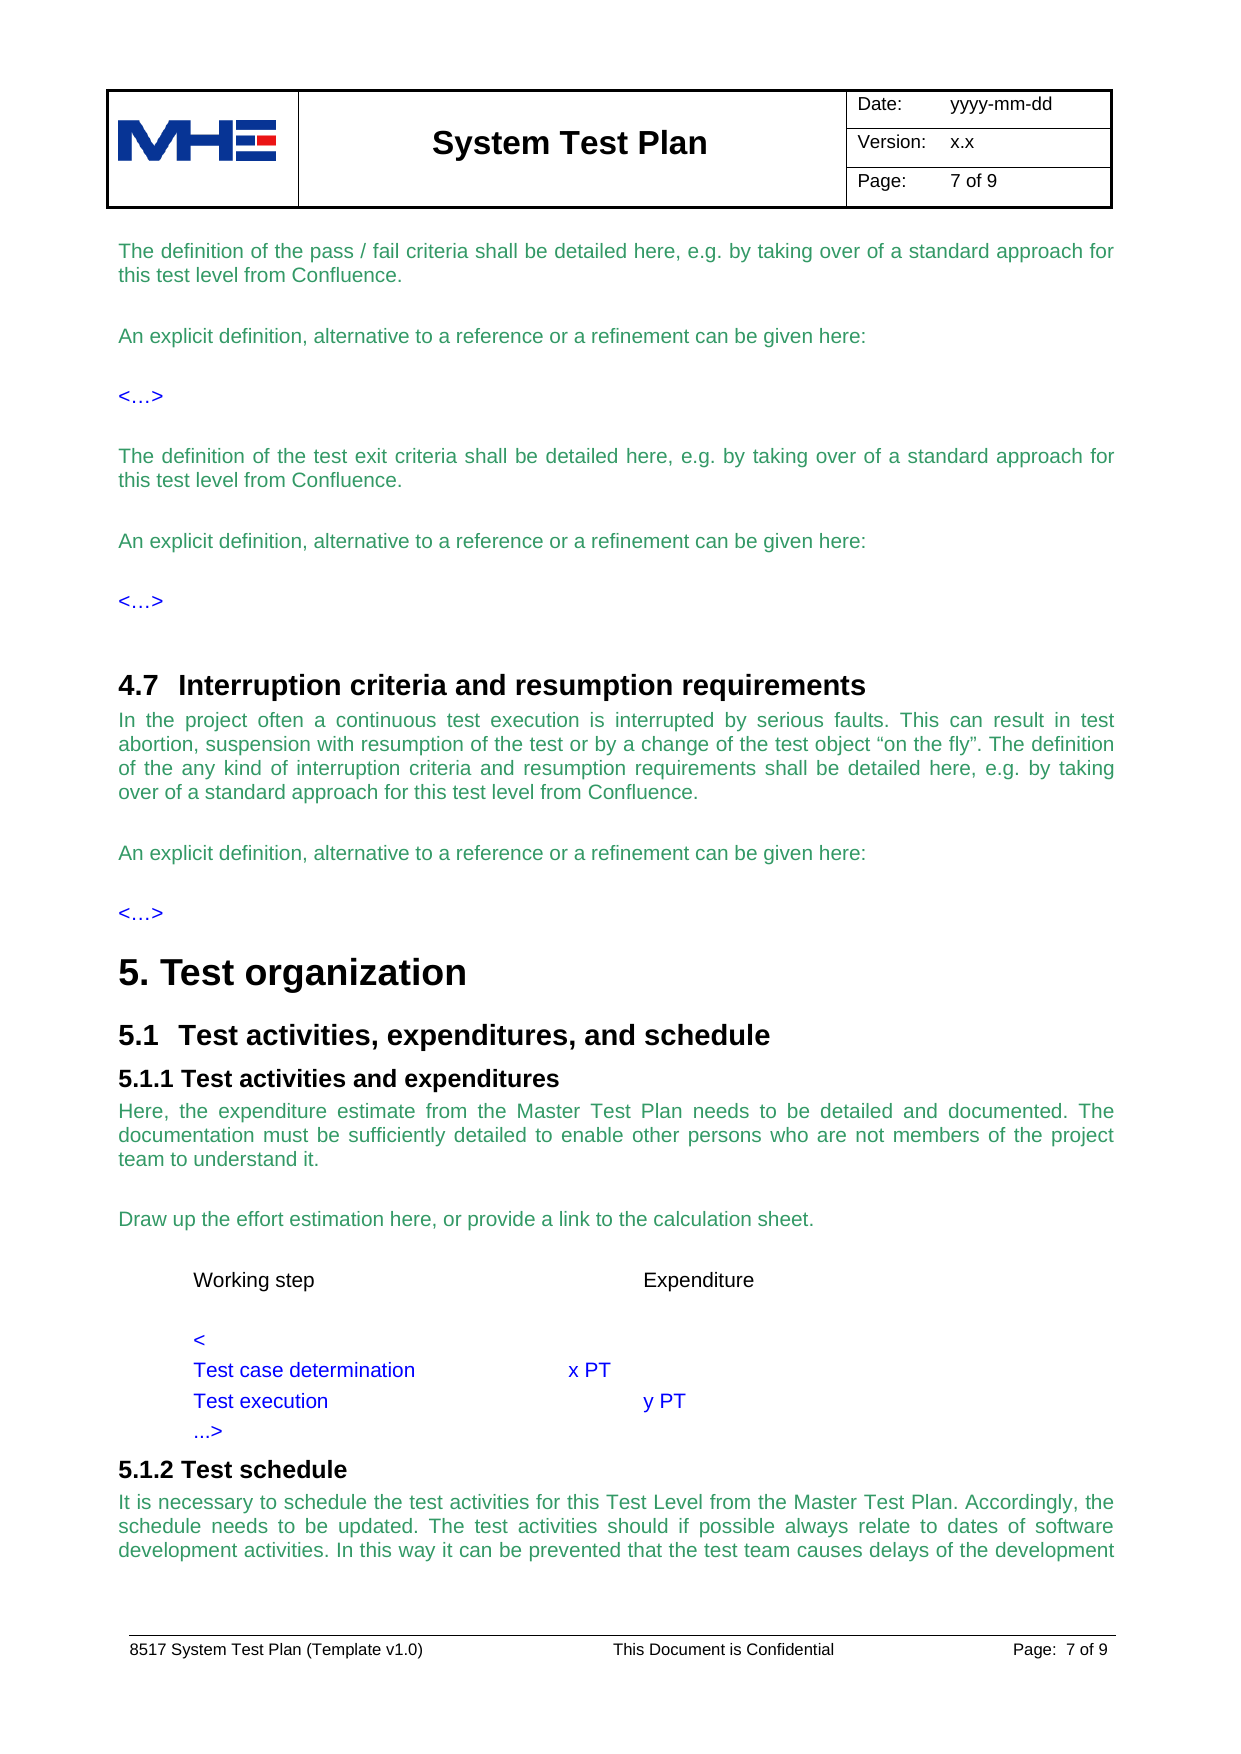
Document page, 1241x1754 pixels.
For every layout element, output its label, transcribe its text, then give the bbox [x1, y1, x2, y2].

text An explicit definition, alternative to a reference or a refinement can be given here: [118, 840, 1116, 864]
text <…> [118, 589, 1116, 613]
text Test execution y PT [118, 1388, 1116, 1412]
text < [118, 1328, 1116, 1352]
text Draw up the effort estimation here, or provide a link to the calculation sheet. [118, 1207, 1116, 1231]
text An explicit definition, alternative to a reference or a refinement can be given here: [118, 529, 1116, 553]
text An explicit definition, alternative to a reference or a refinement can be given here: [118, 323, 1116, 347]
text The definition of the pass / fail criteria shall be detailed here, e.g. by taking over of a standard approach for this test level from Confluence. [118, 239, 1116, 287]
text ...> [118, 1419, 1116, 1443]
text In the project often a continuous test execution is interrupted by serious faults. This can result in test abortion, suspension with resumption of the test or by a change of the test object “on the fly”. The definition of the any kind of interruption criteria and resumption requirements shall be detailed here, e.g. by taking over of a standard approach for this test level from Confluence. [118, 708, 1116, 804]
text The definition of the test exit criteria shall be detailed here, e.g. by taking over of a standard approach for this test level from Confluence. [118, 444, 1116, 492]
picture [118, 120, 278, 165]
subtitle Interruption criteria and resumption requirements [118, 668, 1122, 702]
subtitle Test activities and expenditures [118, 1064, 1122, 1093]
subtitle Test schedule [118, 1455, 1122, 1484]
text <…> [118, 901, 1116, 925]
text <…> [118, 384, 1116, 408]
subtitle Test organization [118, 950, 1122, 993]
text Here, the expenditure estimate from the Master Test Plan needs to be detailed and documented. The documentation must be sufficiently detailed to enable other persons who are not members of the project team to understand it. [118, 1099, 1116, 1171]
text Working step Expenditure [118, 1268, 1116, 1292]
text Test case determination x PT [118, 1358, 1116, 1382]
subtitle Test activities, expenditures, and schedule [118, 1018, 1122, 1051]
